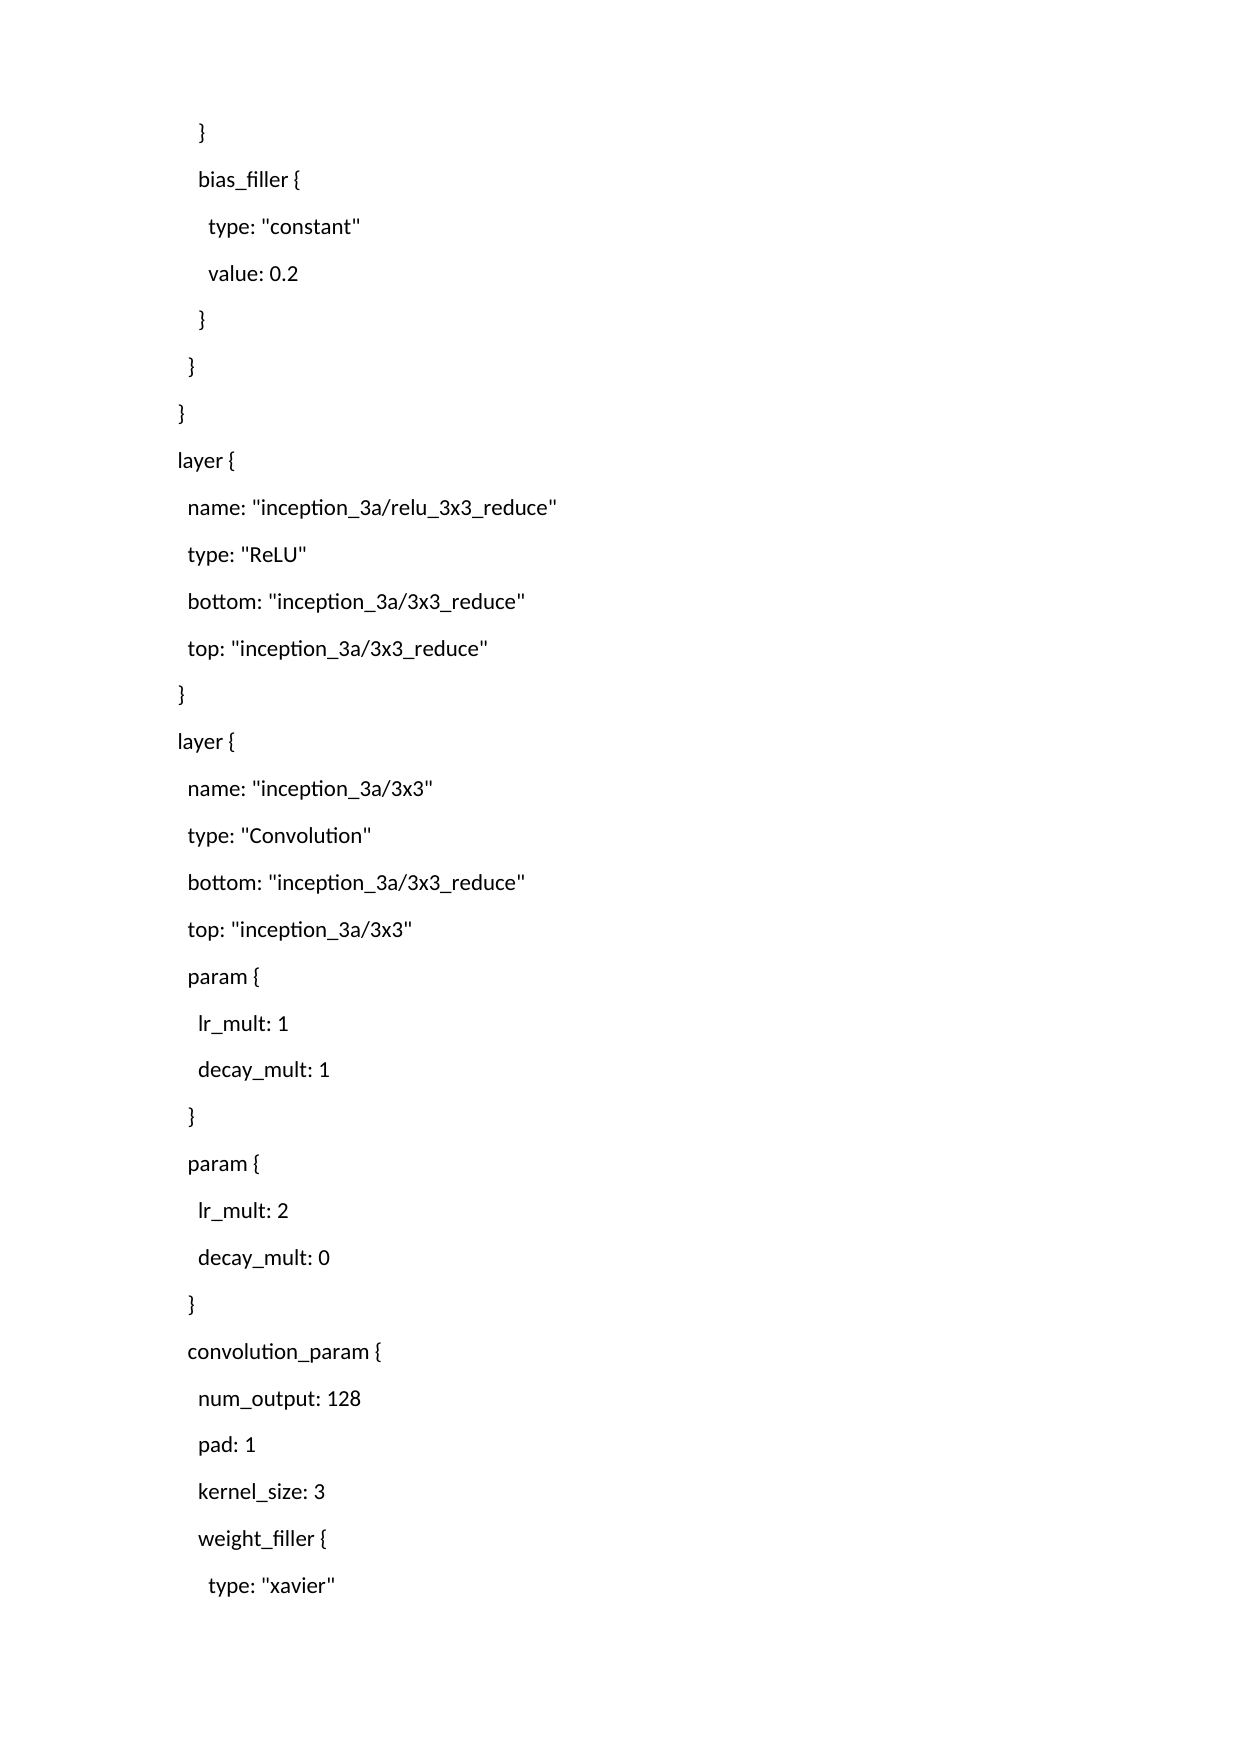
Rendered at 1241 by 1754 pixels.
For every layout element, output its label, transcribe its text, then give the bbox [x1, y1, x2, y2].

text convolution_param { [177, 1337, 1152, 1365]
text pad: 1 [177, 1431, 1152, 1459]
text top: "inception_3a/3x3_reduce" [177, 634, 1152, 662]
text } [177, 118, 1152, 146]
text } [177, 306, 1152, 334]
text name: "inception_3a/relu_3x3_reduce" [177, 493, 1152, 521]
text } [177, 352, 1152, 381]
text type: "ReLU" [177, 540, 1152, 568]
text param { [177, 962, 1152, 990]
text layer { [177, 446, 1152, 474]
text layer { [177, 727, 1152, 756]
text value: 0.2 [177, 259, 1152, 287]
text name: "inception_3a/3x3" [177, 774, 1152, 802]
text weight_filler { [177, 1524, 1152, 1552]
text bottom: "inception_3a/3x3_reduce" [177, 868, 1152, 896]
text lr_mult: 1 [177, 1009, 1152, 1037]
text lr_mult: 2 [177, 1196, 1152, 1224]
text bias_filler { [177, 165, 1152, 193]
text bottom: "inception_3a/3x3_reduce" [177, 587, 1152, 615]
text } [177, 681, 1152, 709]
text decay_mult: 1 [177, 1056, 1152, 1084]
text decay_mult: 0 [177, 1243, 1152, 1271]
text } [177, 399, 1152, 427]
text kernel_size: 3 [177, 1477, 1152, 1506]
text } [177, 1290, 1152, 1318]
text type: "xavier" [177, 1571, 1152, 1599]
text type: "Convolution" [177, 821, 1152, 849]
text num_output: 128 [177, 1384, 1152, 1412]
text type: "constant" [177, 212, 1152, 240]
text top: "inception_3a/3x3" [177, 915, 1152, 943]
text param { [177, 1149, 1152, 1177]
text } [177, 1102, 1152, 1131]
